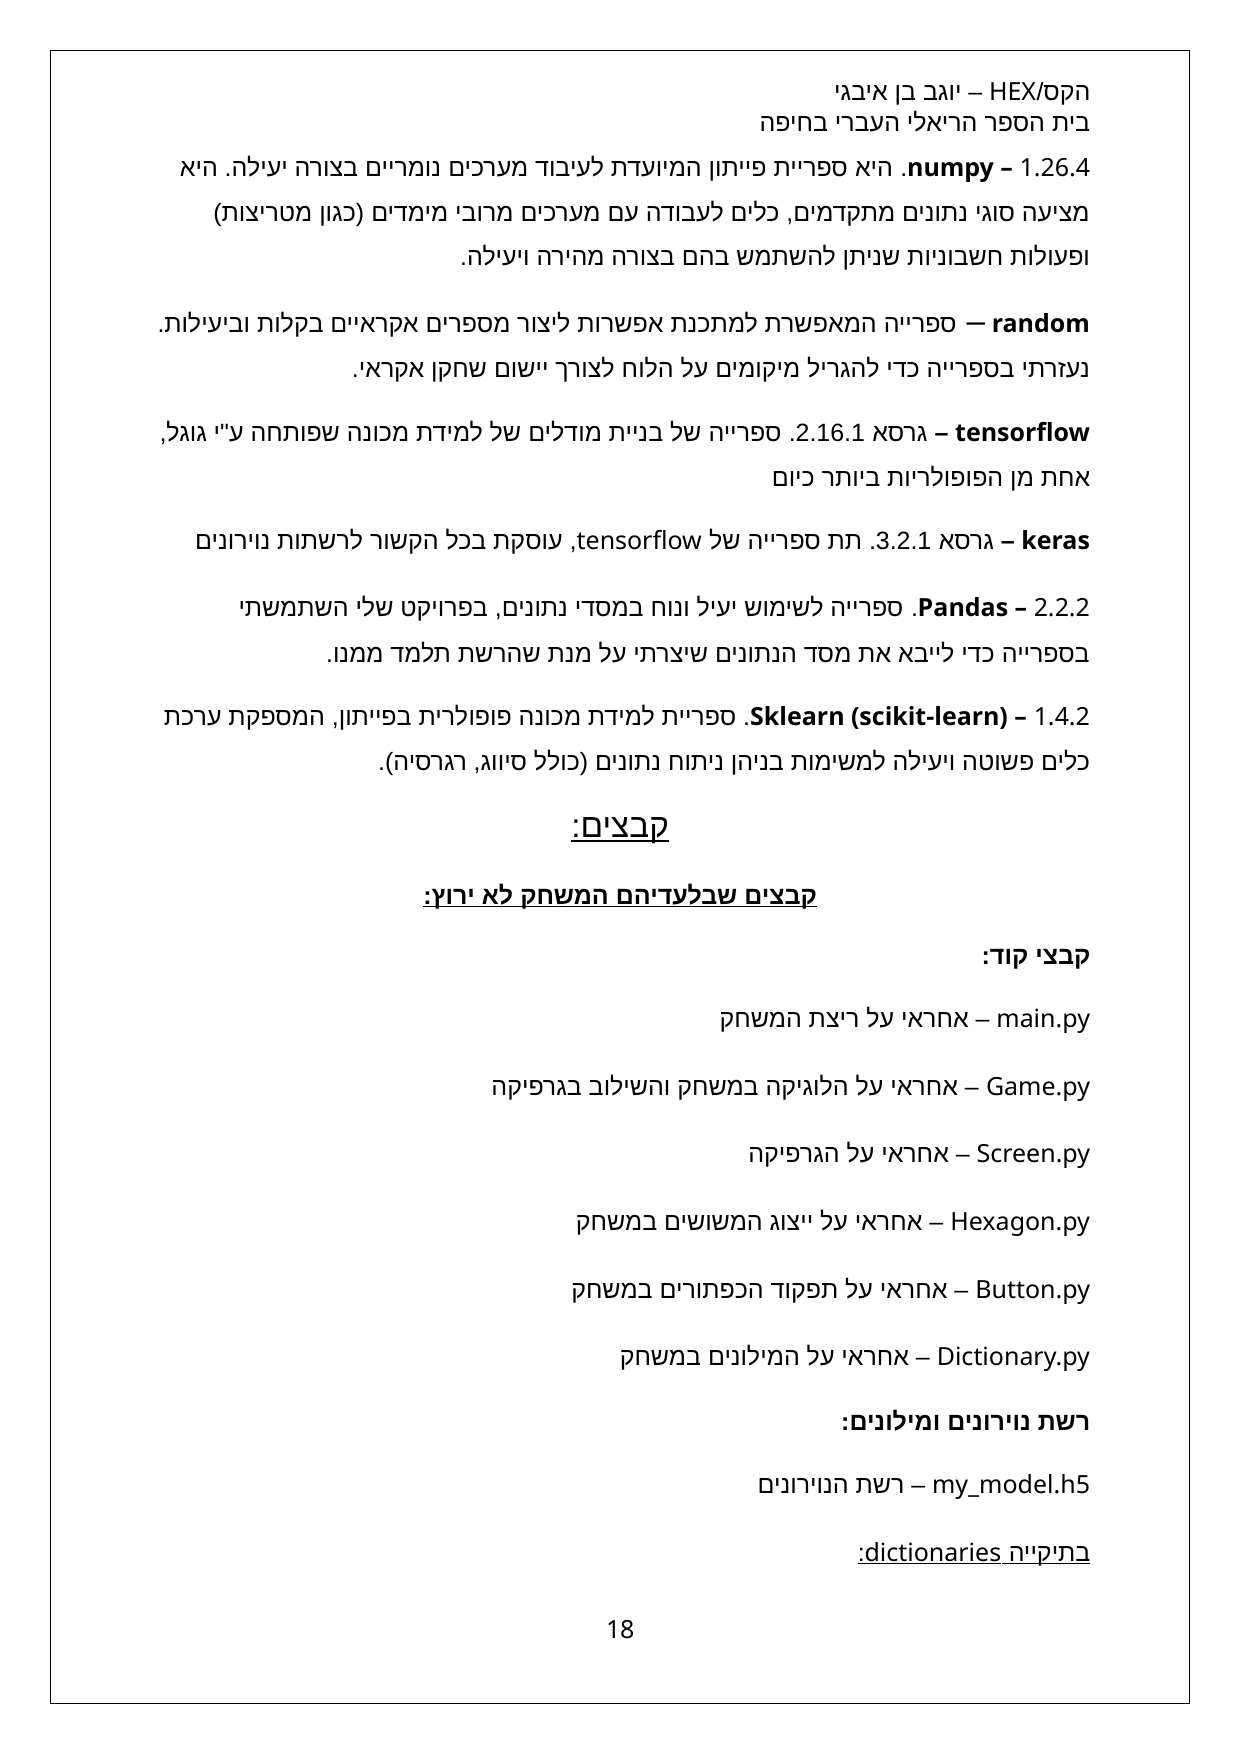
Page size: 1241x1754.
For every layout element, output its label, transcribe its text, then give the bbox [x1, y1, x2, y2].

text numpy – 1.26.4. היא ספריית פייתון המיועדת לעיבוד מערכים נומריים בצורה יעילה. היא מציעה סוגי נתונים מתקדמים, כלים לעבודה עם מערכים מרובי מימדים (כגון מטריצות) ופעולות חשבוניות שניתן להשתמש בהם בצורה מהירה ויעילה. [150, 150, 1090, 270]
text Game.py – אחראי על הלוגיקה במשחק והשילוב בגרפיקה [150, 1068, 1090, 1102]
text קבצי קוד: [150, 941, 1090, 969]
text Hexagon.py – אחראי על ייצוג המשושים במשחק [150, 1203, 1090, 1238]
text קבצים: [150, 807, 1090, 845]
text Dictionary.py – אחראי על המילונים במשחק [150, 1339, 1090, 1373]
text Sklearn (scikit-learn) – 1.4.2. ספריית למידת מכונה פופולרית בפייתון, המספקת ערכת כלים פשוטה ויעילה למשימות בניהן ניתוח נתונים (כולל סיווג, רגרסיה). [150, 698, 1090, 776]
text Pandas – 2.2.2. ספרייה לשימוש יעיל ונוח במסדי נתונים, בפרויקט שלי השתמשתי בספרייה כדי לייבא את מסד הנתונים שיצרתי על מנת שהרשת תלמד ממנו. [150, 590, 1090, 667]
text random – ספרייה המאפשרת למתכנת אפשרות ליצור מספרים אקראיים בקלות וביעילות. נעזרתי בספרייה כדי להגריל מיקומים על הלוח לצורך יישום שחקן אקראי. [150, 301, 1090, 383]
text Screen.py – אחראי על הגרפיקה [150, 1136, 1090, 1170]
text בתיקייה dictionaries: [150, 1534, 1090, 1568]
text main.py – אחראי על ריצת המשחק [150, 1000, 1090, 1034]
text קבצים שבלעדיהם המשחק לא ירוץ: [150, 881, 1090, 909]
text keras – גרסא 3.2.1. תת ספרייה של tensorflow, עוסקת בכל הקשור לרשתות נוירונים [150, 522, 1090, 556]
text רשת נוירונים ומילונים: [150, 1407, 1090, 1435]
text my_model.h5 – רשת הנוירונים [150, 1466, 1090, 1501]
text Button.py – אחראי על תפקוד הכפתורים במשחק [150, 1271, 1090, 1305]
text tensorflow – גרסא 2.16.1. ספרייה של בניית מודלים של למידת מכונה שפותחה ע"י גוגל, אחת מן הפופולריות ביותר כיום [150, 414, 1090, 491]
